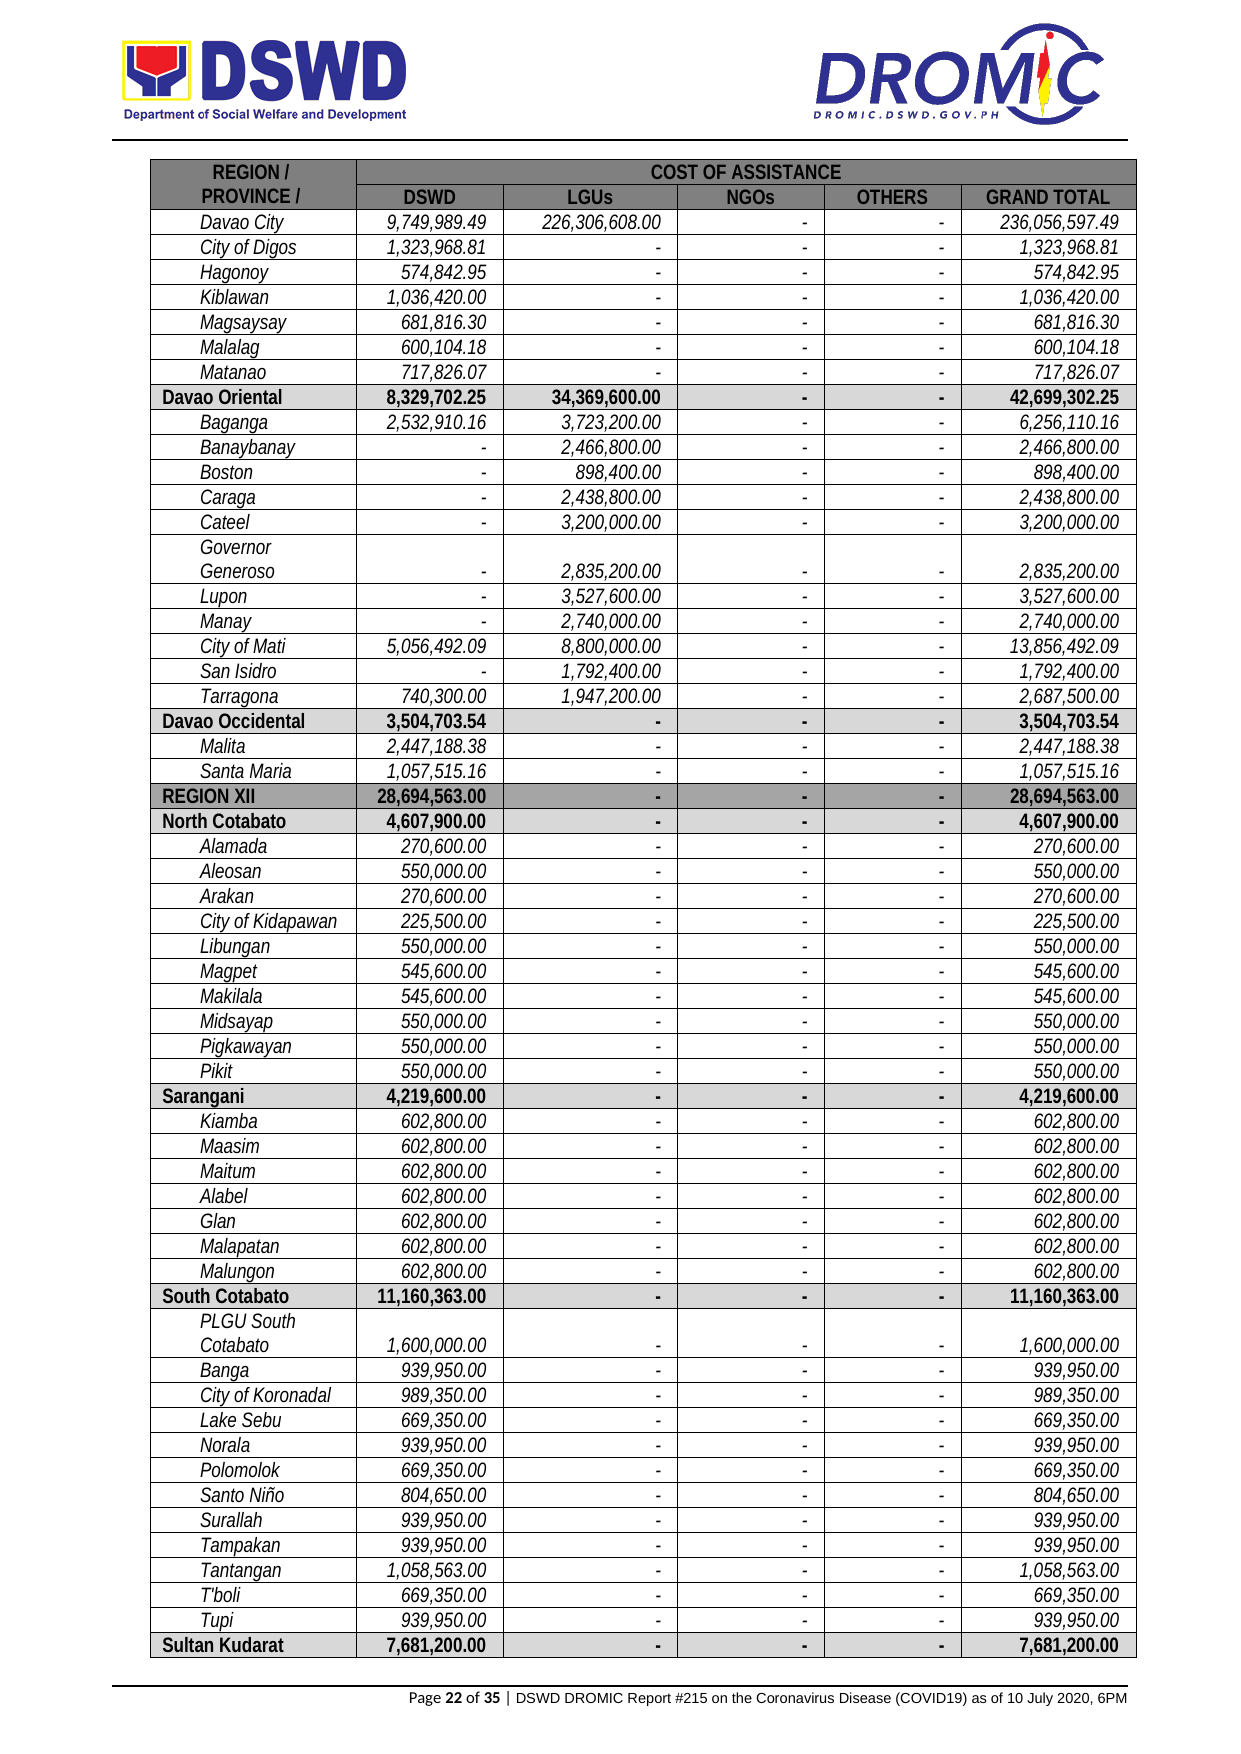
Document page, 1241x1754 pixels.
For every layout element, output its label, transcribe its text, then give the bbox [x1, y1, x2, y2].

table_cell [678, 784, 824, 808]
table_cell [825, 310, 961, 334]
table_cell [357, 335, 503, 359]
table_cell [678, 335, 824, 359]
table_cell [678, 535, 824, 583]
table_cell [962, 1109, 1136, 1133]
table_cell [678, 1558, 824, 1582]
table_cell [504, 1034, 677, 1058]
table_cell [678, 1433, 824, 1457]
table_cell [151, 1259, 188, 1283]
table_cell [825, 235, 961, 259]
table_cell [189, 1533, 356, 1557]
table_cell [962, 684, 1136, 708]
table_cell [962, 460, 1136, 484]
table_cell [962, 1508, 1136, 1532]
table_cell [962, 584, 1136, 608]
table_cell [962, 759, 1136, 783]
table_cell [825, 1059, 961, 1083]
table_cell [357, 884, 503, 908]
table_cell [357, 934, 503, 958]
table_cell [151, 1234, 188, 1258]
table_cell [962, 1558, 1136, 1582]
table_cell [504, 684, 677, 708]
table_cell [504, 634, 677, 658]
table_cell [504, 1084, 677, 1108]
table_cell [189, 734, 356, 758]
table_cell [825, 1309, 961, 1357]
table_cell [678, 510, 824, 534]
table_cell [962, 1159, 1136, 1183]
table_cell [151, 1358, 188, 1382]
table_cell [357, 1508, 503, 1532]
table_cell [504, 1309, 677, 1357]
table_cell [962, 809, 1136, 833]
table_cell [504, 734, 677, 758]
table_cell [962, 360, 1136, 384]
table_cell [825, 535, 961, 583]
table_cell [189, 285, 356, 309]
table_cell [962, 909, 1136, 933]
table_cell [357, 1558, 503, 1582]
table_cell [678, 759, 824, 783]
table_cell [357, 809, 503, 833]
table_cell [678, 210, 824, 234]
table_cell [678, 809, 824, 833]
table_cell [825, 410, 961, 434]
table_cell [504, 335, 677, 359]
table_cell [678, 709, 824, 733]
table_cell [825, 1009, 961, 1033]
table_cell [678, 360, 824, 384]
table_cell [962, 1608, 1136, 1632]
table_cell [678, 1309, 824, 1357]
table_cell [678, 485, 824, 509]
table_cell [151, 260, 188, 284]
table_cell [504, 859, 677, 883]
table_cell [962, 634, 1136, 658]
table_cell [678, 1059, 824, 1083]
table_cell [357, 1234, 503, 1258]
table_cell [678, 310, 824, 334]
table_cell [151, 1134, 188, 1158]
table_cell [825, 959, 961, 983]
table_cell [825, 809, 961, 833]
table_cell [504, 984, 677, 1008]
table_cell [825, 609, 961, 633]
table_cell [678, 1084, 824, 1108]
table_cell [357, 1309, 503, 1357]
table_cell OTHERS [825, 185, 961, 209]
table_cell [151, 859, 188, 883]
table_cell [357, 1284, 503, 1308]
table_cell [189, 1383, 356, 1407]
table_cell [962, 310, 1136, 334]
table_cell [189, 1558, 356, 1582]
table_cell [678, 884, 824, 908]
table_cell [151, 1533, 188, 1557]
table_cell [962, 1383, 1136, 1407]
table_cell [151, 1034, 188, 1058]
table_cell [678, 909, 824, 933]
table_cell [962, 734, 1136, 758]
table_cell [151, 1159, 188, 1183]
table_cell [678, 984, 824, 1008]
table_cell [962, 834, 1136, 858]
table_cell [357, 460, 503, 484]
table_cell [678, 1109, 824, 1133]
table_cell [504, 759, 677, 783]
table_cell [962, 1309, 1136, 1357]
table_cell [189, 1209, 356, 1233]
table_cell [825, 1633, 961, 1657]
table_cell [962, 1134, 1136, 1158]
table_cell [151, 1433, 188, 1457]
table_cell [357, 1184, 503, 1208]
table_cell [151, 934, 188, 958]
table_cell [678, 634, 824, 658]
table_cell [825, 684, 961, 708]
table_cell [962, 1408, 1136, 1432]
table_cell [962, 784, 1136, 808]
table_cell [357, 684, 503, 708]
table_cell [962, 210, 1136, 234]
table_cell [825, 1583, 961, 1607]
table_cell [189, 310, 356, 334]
table_cell NGOs [678, 185, 824, 209]
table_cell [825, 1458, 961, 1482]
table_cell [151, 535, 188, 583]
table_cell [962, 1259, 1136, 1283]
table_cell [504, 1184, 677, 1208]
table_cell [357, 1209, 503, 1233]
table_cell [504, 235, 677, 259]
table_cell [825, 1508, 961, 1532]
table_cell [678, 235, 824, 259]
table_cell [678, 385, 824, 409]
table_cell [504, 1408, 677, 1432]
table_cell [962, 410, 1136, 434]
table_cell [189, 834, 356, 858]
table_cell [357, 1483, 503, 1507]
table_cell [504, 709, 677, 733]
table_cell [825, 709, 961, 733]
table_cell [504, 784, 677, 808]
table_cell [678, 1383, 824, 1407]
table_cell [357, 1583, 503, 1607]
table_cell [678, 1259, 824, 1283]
picture [781, 23, 1133, 125]
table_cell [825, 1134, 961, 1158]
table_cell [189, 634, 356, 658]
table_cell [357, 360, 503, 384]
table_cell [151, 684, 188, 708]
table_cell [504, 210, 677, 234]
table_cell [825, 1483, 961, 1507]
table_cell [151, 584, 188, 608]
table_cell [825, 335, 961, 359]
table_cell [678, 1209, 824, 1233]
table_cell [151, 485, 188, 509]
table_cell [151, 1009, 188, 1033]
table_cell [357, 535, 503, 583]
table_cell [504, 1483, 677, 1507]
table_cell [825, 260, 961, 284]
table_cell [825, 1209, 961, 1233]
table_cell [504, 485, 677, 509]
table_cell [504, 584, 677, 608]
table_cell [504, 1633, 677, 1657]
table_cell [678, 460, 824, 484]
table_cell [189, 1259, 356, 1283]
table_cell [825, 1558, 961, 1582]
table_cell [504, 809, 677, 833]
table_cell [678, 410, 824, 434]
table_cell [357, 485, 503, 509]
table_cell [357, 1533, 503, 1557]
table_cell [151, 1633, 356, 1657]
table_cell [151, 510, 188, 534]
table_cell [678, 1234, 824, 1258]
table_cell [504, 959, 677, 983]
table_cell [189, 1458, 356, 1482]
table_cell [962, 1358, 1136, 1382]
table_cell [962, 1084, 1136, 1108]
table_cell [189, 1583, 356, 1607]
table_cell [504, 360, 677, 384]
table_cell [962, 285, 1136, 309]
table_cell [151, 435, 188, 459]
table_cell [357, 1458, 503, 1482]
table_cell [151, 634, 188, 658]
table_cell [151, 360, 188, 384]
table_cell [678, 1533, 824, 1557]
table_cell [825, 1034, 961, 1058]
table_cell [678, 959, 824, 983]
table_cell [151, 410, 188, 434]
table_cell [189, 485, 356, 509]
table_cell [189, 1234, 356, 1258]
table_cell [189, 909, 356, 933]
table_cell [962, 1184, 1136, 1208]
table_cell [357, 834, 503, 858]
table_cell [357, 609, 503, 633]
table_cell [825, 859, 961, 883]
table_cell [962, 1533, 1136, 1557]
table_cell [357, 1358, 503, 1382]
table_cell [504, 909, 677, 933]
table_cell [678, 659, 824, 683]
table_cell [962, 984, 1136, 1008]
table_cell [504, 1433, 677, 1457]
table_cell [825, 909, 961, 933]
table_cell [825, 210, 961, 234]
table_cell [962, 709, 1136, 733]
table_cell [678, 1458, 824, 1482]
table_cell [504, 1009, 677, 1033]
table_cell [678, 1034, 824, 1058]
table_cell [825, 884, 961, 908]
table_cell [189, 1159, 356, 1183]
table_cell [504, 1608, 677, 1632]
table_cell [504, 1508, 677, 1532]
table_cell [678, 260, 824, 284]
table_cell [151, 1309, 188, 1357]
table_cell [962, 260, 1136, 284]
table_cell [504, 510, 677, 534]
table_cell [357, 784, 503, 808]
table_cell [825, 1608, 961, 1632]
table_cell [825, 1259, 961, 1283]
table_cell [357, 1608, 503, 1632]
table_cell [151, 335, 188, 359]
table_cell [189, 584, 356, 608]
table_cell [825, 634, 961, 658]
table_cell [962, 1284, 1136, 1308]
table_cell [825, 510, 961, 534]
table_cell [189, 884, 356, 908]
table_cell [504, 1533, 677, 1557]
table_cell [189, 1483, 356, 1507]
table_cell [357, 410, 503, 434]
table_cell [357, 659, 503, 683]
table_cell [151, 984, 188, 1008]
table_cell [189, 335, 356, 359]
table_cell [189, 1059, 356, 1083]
table_cell GRAND TOTAL [962, 185, 1136, 209]
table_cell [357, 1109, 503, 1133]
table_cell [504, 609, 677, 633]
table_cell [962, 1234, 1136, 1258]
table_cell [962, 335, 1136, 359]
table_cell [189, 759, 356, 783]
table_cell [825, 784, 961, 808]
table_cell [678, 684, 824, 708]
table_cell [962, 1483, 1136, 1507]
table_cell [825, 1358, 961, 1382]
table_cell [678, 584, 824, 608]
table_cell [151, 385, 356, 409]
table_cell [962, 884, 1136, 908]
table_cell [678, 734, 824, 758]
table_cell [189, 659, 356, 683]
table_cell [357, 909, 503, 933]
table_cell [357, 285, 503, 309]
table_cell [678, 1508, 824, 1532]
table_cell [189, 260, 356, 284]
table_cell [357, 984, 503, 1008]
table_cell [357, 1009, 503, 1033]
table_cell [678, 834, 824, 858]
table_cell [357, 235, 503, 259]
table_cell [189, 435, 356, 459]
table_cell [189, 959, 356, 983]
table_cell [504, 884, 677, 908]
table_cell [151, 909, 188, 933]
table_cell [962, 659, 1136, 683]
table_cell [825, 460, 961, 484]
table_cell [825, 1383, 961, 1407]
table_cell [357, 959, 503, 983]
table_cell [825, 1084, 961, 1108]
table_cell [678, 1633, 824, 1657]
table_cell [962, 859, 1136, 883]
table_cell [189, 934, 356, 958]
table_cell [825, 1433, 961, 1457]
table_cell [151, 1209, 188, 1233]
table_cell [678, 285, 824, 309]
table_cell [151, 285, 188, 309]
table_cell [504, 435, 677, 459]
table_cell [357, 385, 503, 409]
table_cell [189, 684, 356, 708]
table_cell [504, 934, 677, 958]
table_cell LGUs [504, 185, 677, 209]
picture [112, 37, 416, 125]
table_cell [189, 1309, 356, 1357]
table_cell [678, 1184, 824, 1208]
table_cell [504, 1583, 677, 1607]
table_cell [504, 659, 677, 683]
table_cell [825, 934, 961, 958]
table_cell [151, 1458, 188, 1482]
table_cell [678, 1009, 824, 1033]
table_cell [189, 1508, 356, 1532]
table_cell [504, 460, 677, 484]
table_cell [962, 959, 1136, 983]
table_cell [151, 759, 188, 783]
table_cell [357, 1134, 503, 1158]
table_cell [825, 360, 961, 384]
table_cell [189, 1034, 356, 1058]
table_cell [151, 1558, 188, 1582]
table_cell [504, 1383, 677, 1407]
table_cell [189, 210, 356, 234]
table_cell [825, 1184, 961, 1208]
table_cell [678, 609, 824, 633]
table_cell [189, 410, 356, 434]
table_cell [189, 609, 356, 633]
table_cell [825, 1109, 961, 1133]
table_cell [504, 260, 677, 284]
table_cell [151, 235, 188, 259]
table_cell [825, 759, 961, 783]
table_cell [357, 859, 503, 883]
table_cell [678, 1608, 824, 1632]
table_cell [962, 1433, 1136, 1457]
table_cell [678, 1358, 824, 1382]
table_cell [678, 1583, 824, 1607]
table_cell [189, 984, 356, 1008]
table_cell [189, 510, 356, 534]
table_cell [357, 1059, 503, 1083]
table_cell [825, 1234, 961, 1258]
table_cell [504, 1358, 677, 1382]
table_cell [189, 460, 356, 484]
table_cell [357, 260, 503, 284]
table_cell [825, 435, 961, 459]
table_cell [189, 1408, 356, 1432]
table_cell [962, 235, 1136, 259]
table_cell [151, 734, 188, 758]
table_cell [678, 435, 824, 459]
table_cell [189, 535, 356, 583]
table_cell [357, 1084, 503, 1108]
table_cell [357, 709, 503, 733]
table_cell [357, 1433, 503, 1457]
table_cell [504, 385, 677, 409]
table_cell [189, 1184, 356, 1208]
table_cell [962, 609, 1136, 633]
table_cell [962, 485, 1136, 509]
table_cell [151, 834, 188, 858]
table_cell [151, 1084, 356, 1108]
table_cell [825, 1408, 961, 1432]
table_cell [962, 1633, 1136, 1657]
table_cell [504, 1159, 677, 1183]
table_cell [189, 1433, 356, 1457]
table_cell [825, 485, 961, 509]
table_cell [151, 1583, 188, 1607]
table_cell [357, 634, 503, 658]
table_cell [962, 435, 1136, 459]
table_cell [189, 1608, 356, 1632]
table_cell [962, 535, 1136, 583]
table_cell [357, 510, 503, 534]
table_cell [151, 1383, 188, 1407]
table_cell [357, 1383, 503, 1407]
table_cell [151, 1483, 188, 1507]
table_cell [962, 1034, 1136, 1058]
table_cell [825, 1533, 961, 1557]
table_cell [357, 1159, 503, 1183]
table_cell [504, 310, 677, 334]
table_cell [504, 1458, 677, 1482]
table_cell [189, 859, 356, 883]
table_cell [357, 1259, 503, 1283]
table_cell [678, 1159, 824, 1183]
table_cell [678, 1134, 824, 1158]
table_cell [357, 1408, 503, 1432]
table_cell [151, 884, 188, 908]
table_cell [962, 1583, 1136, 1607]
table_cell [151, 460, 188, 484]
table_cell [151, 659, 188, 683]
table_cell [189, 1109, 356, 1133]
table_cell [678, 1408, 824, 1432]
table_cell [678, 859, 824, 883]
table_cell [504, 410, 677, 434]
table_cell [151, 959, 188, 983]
table_header REGION / PROVINCE / MUNICIPALITY [151, 160, 356, 209]
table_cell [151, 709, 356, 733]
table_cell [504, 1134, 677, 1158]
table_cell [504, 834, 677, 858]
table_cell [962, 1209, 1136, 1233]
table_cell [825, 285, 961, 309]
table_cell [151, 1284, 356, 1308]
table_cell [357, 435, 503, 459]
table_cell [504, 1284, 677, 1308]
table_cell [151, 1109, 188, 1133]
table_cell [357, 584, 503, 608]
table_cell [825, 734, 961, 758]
table_header COST OF ASSISTANCE [357, 160, 1136, 184]
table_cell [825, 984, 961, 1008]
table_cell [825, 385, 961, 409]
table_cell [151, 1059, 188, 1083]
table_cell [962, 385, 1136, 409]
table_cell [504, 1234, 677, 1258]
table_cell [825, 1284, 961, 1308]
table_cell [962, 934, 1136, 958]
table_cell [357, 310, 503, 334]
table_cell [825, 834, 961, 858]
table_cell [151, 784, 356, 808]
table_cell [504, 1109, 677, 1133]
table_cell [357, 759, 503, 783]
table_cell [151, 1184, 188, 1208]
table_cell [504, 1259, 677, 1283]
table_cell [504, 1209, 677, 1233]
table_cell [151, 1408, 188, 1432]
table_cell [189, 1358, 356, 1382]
table_cell DSWD [357, 185, 503, 209]
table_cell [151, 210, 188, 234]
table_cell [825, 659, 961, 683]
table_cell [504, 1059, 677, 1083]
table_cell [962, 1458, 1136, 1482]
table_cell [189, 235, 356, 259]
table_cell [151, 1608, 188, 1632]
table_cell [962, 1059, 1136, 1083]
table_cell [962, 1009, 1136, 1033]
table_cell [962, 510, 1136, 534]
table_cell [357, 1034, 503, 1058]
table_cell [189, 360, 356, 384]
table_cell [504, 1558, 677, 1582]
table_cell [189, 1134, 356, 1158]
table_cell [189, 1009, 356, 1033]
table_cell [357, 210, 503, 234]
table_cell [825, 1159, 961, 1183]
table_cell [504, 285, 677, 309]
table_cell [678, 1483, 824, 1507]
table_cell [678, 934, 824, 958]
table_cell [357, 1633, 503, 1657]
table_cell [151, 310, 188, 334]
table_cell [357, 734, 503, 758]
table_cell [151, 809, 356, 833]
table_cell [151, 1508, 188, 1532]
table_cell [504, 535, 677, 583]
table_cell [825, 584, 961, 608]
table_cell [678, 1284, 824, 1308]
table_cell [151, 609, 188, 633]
